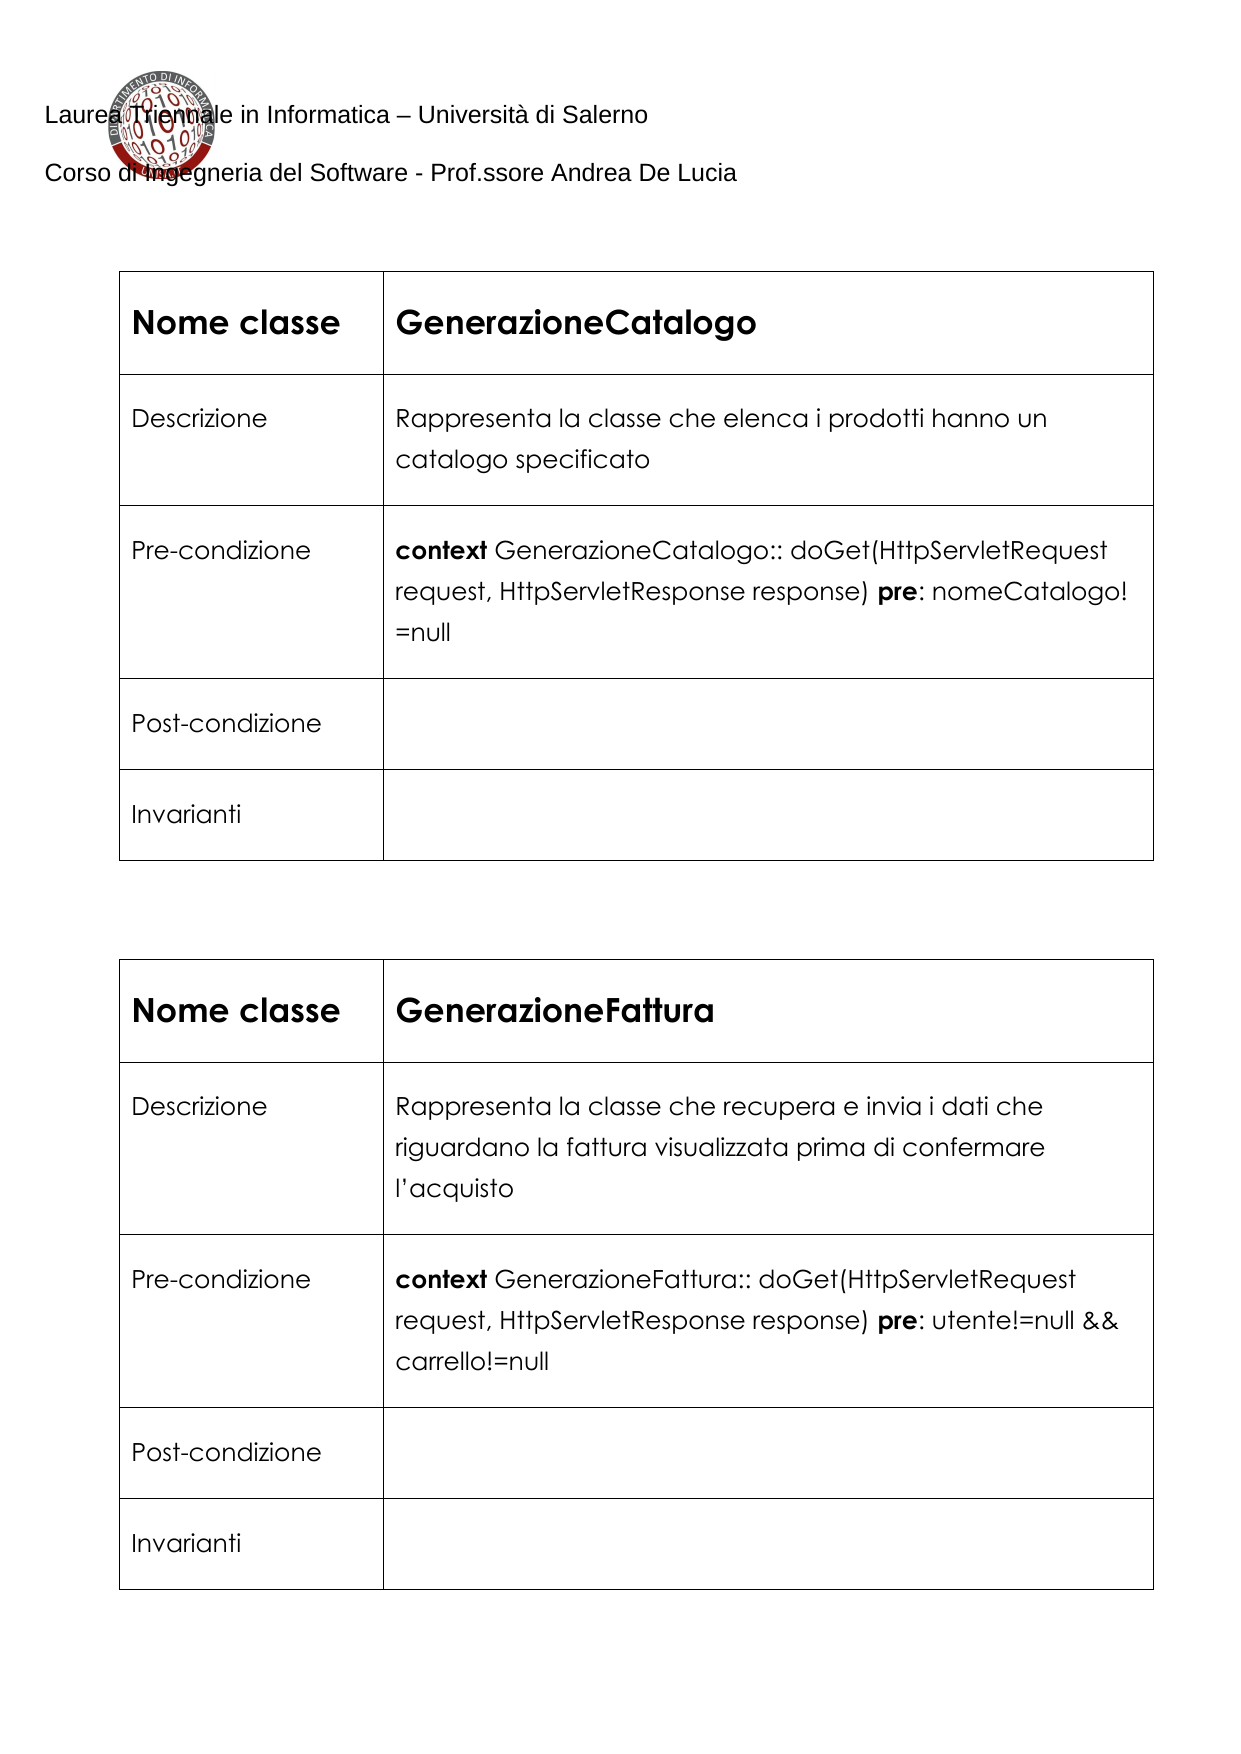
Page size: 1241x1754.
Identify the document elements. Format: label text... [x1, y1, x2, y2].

table_cell [384, 1499, 1153, 1589]
table_cell Post-condizione [120, 1408, 383, 1498]
table_cell Invarianti [120, 1499, 383, 1589]
table_header GenerazioneCatalogo [384, 272, 1153, 374]
table_cell Pre-condizione [120, 1235, 383, 1407]
table_cell [384, 679, 1153, 769]
table_cell context GenerazioneFattura:: doGet(HttpServletRequest request, HttpServletResponse response) pre: utente!=null && carrello!=null [384, 1235, 1153, 1407]
table_cell context GenerazioneCatalogo:: doGet(HttpServletRequest request, HttpServletResponse response) pre: nomeCatalogo!=null [384, 506, 1153, 678]
table_cell [384, 1408, 1153, 1498]
picture [108, 71, 215, 179]
table_cell Post-condizione [120, 679, 383, 769]
picture [155, 169, 161, 179]
table_cell Rappresenta la classe che recupera e invia i dati che riguardano la fattura visualizzata prima di confermare l’acquisto [384, 1063, 1153, 1234]
table_cell Descrizione [120, 375, 383, 505]
picture [210, 169, 215, 179]
table_header Nome classe [120, 272, 383, 374]
table_cell Rappresenta la classe che elenca i prodotti hanno un catalogo specificato [384, 375, 1153, 505]
table_cell Invarianti [120, 770, 383, 860]
picture [121, 169, 128, 179]
table_cell Pre-condizione [120, 506, 383, 678]
table_cell Descrizione [120, 1063, 383, 1234]
table_cell [384, 770, 1153, 860]
picture [196, 169, 203, 179]
picture [168, 169, 175, 179]
table_header GenerazioneFattura [384, 960, 1153, 1062]
table_header Nome classe [120, 960, 383, 1062]
